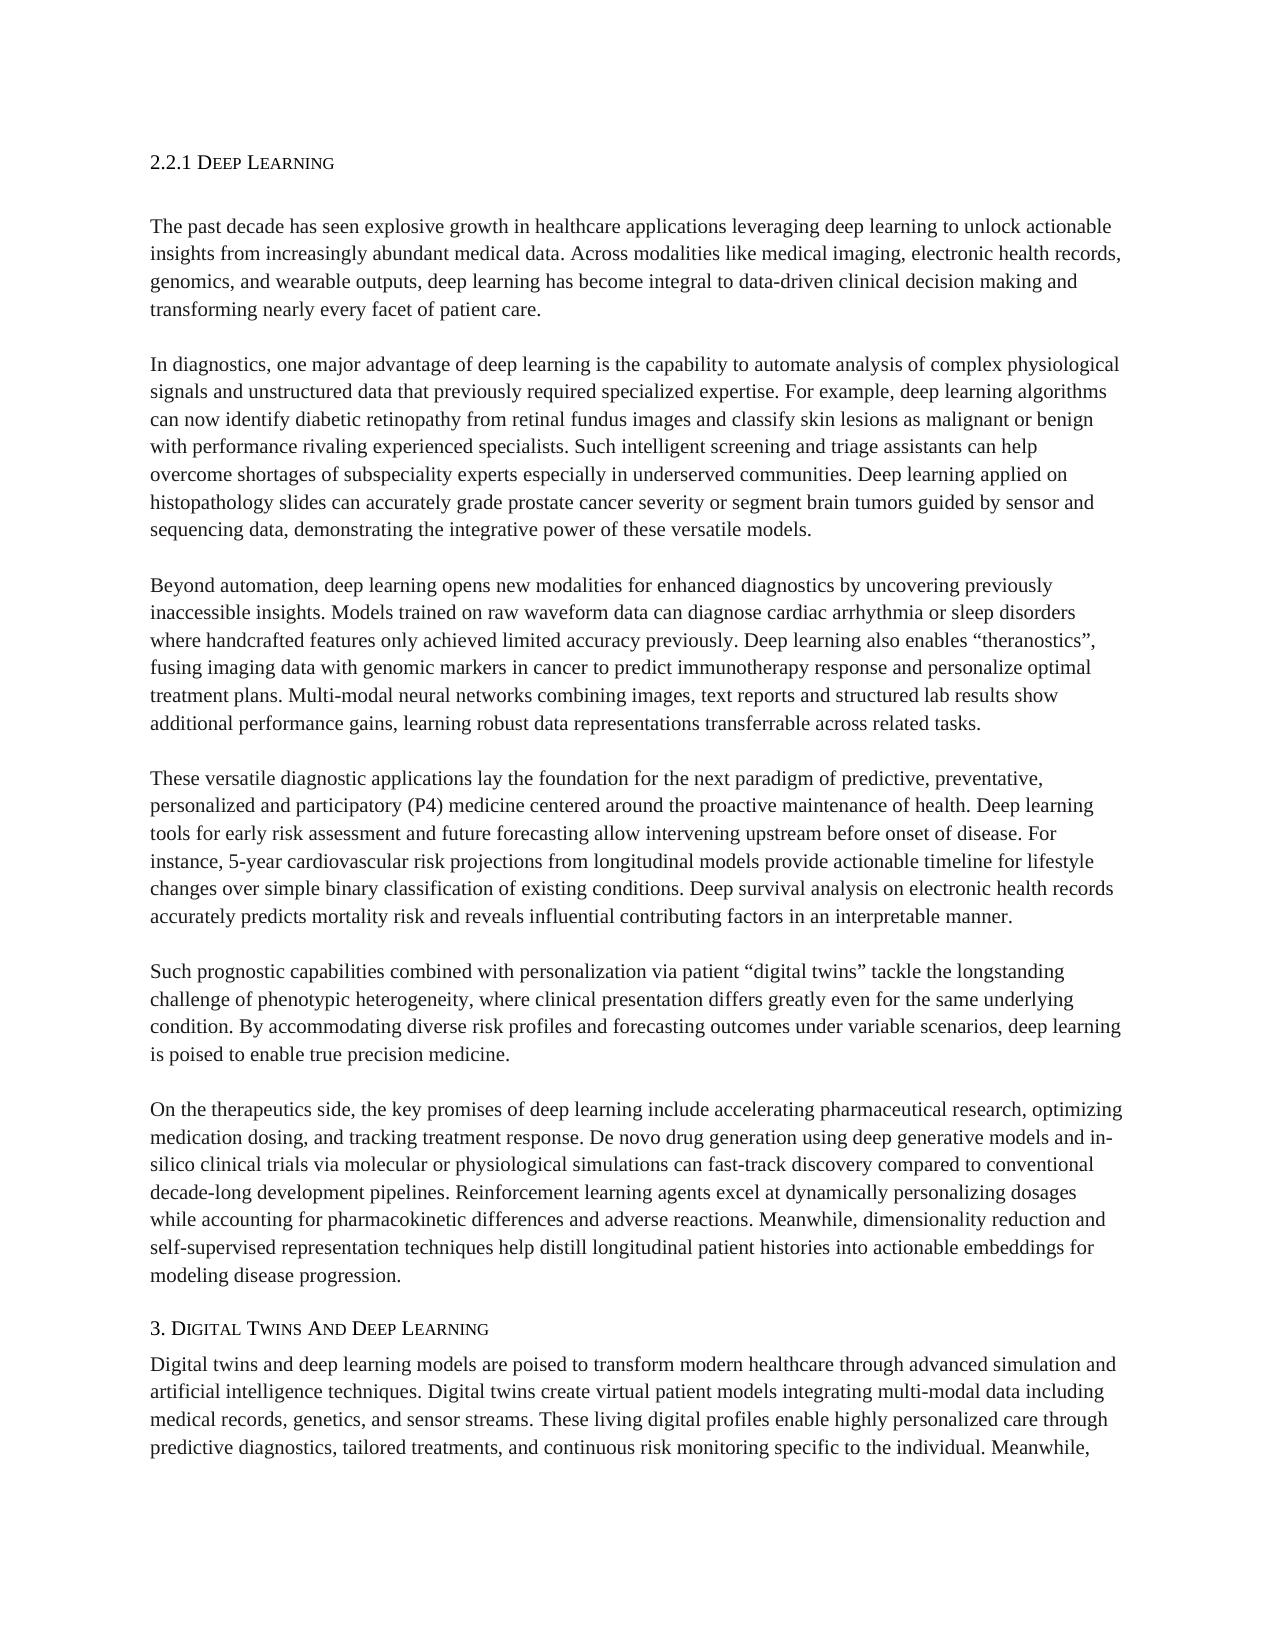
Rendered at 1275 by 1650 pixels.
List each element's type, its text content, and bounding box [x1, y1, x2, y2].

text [150, 1352, 1125, 1459]
text The past decade has seen explosive growth in healthcare applications leveraging deep learning to unlock actionable insights from increasingly abundant medical data. Across modalities like medical imaging, electronic health records, genomics, and wearable outputs, deep learning has become integral to data-driven clinical decision making and transforming nearly every facet of patient care. [150, 214, 1125, 321]
text 3. Digital Twins And Deep Learning [150, 1316, 1125, 1340]
text These versatile diagnostic applications lay the foundation for the next paradigm of predictive, preventative, personalized and participatory (P4) medicine centered around the proactive maintenance of health. Deep learning tools for early risk assessment and future forecasting allow intervening upstream before onset of disease. For instance, 5-year cardiovascular risk projections from longitudinal models provide actionable timeline for lifestyle changes over simple binary classification of existing conditions. Deep survival analysis on electronic health records accurately predicts mortality risk and reveals influential contributing factors in an interpretable manner. [150, 766, 1125, 928]
text 2.2.1 Deep Learning [150, 150, 1125, 174]
text Such prognostic capabilities combined with personalization via patient “digital twins” tackle the longstanding challenge of phenotypic heterogeneity, where clinical presentation differs greatly even for the same underlying condition. By accommodating diverse risk profiles and forecasting outcomes under variable scenarios, deep learning is poised to enable true precision medicine. [150, 959, 1125, 1066]
text On the therapeutics side, the key promises of deep learning include accelerating pharmaceutical research, optimizing medication dosing, and tracking treatment response. De novo drug generation using deep generative models and in-silico clinical trials via molecular or physiological simulations can fast-track discovery compared to conventional decade-long development pipelines. Reinforcement learning agents excel at dynamically personalizing dosages while accounting for pharmacokinetic differences and adverse reactions. Meanwhile, dimensionality reduction and self-supervised representation techniques help distill longitudinal patient histories into actionable embeddings for modeling disease progression. [150, 1097, 1125, 1287]
text In diagnostics, one major advantage of deep learning is the capability to automate analysis of complex physiological signals and unstructured data that previously required specialized expertise. For example, deep learning algorithms can now identify diabetic retinopathy from retinal fundus images and classify skin lesions as malignant or benign with performance rivaling experienced specialists. Such intelligent screening and triage assistants can help overcome shortages of subspeciality experts especially in underserved communities. Deep learning applied on histopathology slides can accurately grade prostate cancer severity or segment brain tumors guided by sensor and sequencing data, demonstrating the integrative power of these versatile models. [150, 352, 1125, 541]
text Beyond automation, deep learning opens new modalities for enhanced diagnostics by uncovering previously inaccessible insights. Models trained on raw waveform data can diagnose cardiac arrhythmia or sleep disorders where handcrafted features only achieved limited accuracy previously. Deep learning also enables “theranostics”, fusing imaging data with genomic markers in cancer to predict immunotherapy response and personalize optimal treatment plans. Multi-modal neural networks combining images, text reports and structured lab results show additional performance gains, learning robust data representations transferrable across related tasks. [150, 572, 1125, 734]
